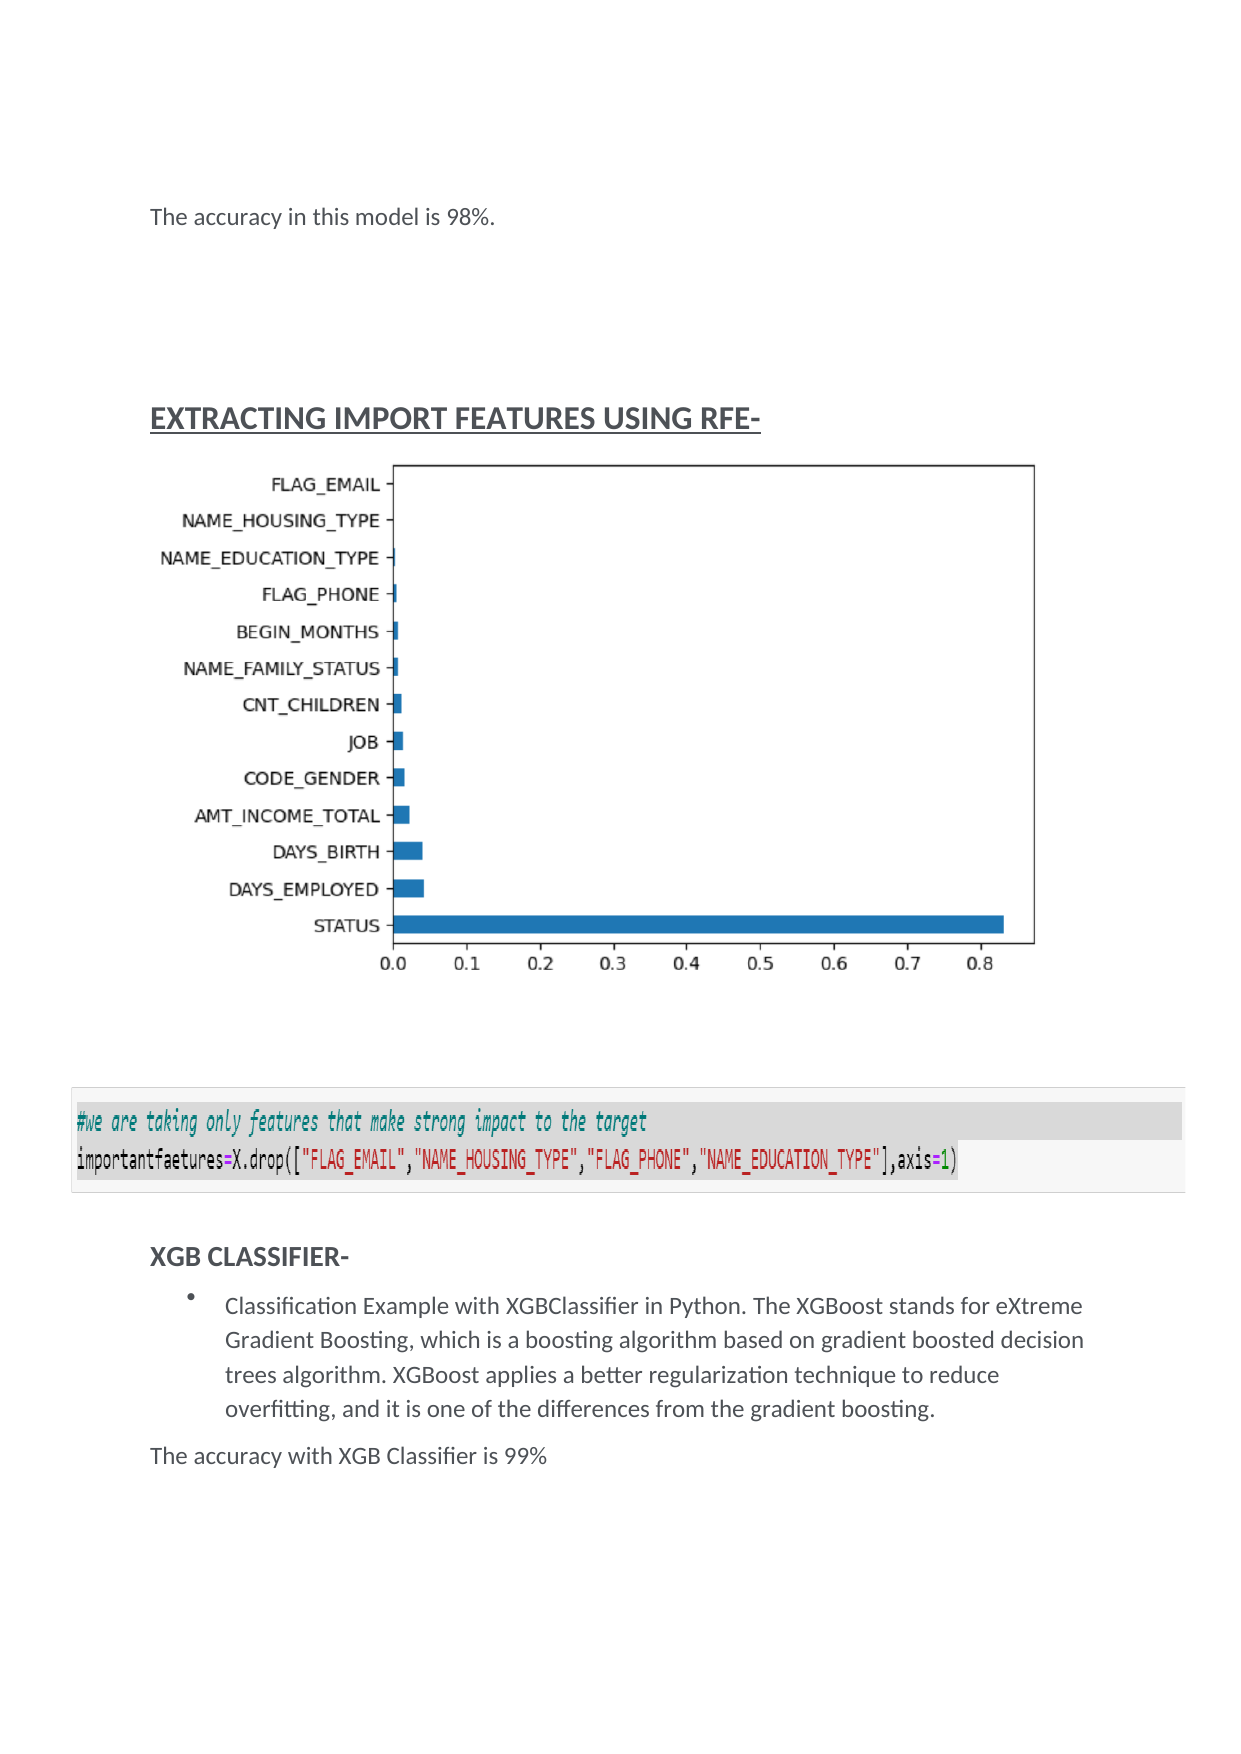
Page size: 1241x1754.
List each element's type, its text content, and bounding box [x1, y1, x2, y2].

text EXTRACTING IMPORT FEATURES USING RFE- [150, 397, 1090, 438]
text The accuracy with XGB Classifier is 99% [150, 1436, 1090, 1471]
text XGB CLASSIFIER- [150, 1203, 1090, 1274]
text The accuracy in this model is 98%. [150, 197, 1090, 231]
picture [150, 450, 1091, 988]
list Classification Example with XGBClassifier in Python. The XGBoost stands for eXtreme Gradient Boosting, which is a boosting algorithm based on gradient boosted decision trees algorithm. XGBoost applies a better regularization technique to reduce overfitting, and it is one of the differences from the gradient boosting. [187, 1286, 1090, 1424]
picture [69, 1087, 1185, 1203]
